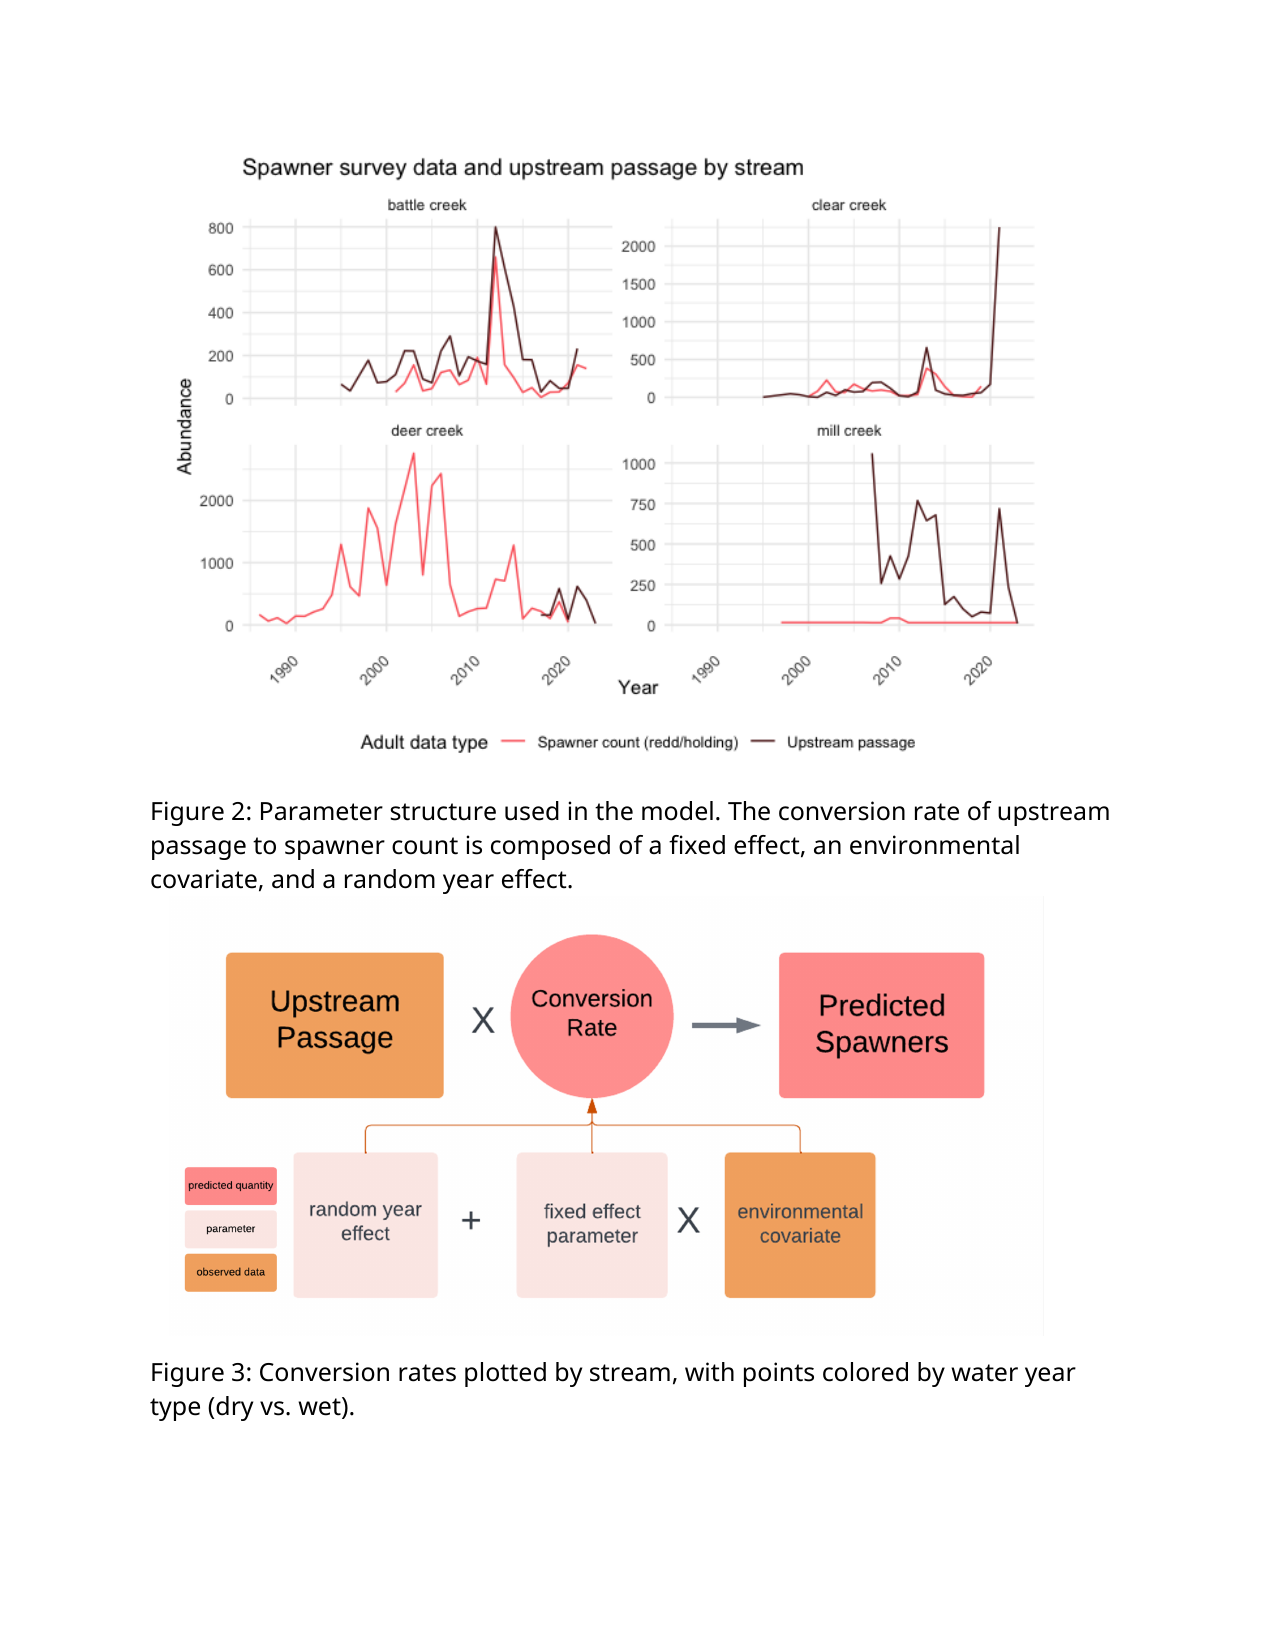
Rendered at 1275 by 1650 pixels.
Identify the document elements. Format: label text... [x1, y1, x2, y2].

picture [168, 150, 1044, 775]
text Figure 3: Conversion rates plotted by stream, with points colored by water year type (dry vs. wet). [150, 1354, 1125, 1422]
picture [168, 896, 1044, 1336]
